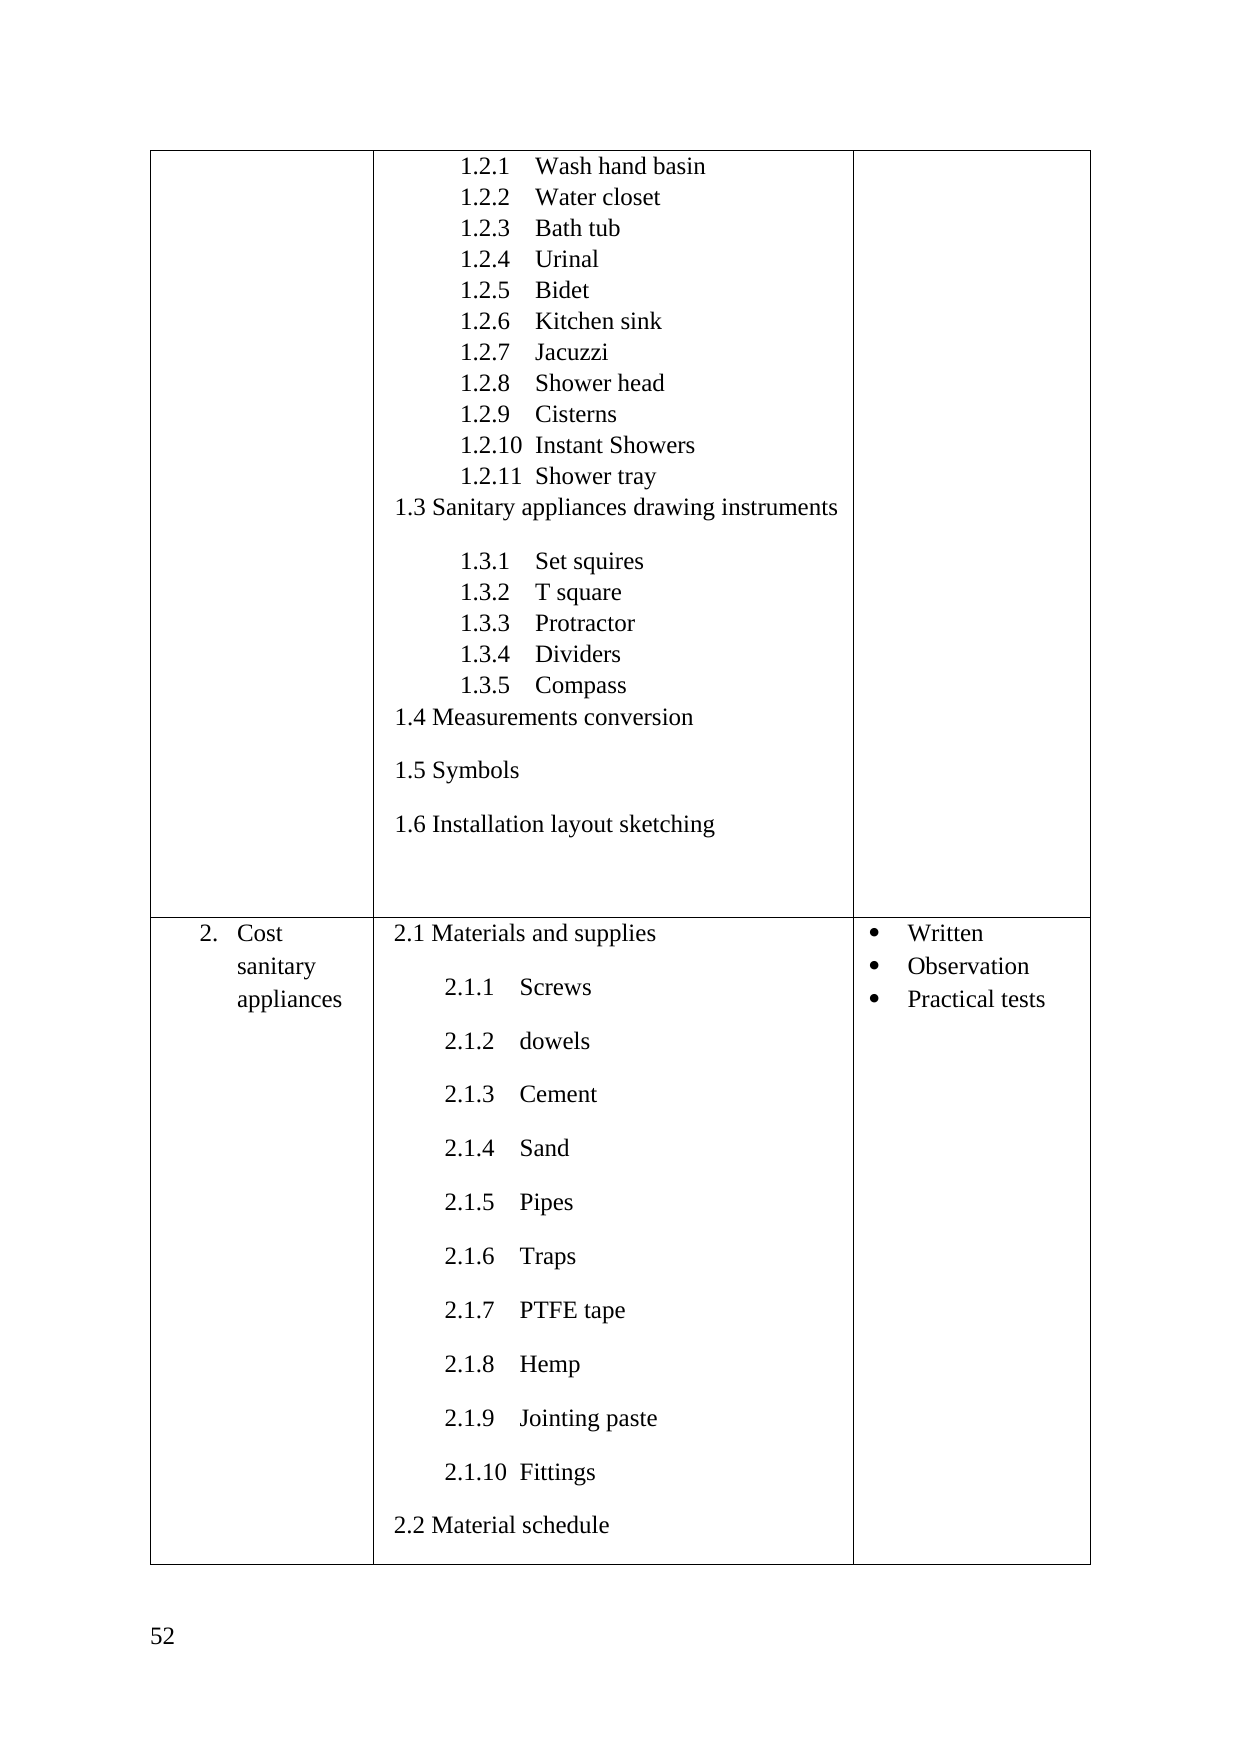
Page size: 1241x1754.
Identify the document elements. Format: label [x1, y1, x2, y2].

table_cell [151, 151, 373, 917]
table_cell [854, 918, 1090, 1564]
table_cell [151, 918, 373, 1564]
table_cell [374, 151, 853, 917]
table_cell [374, 918, 853, 1564]
table_cell [854, 151, 1090, 917]
